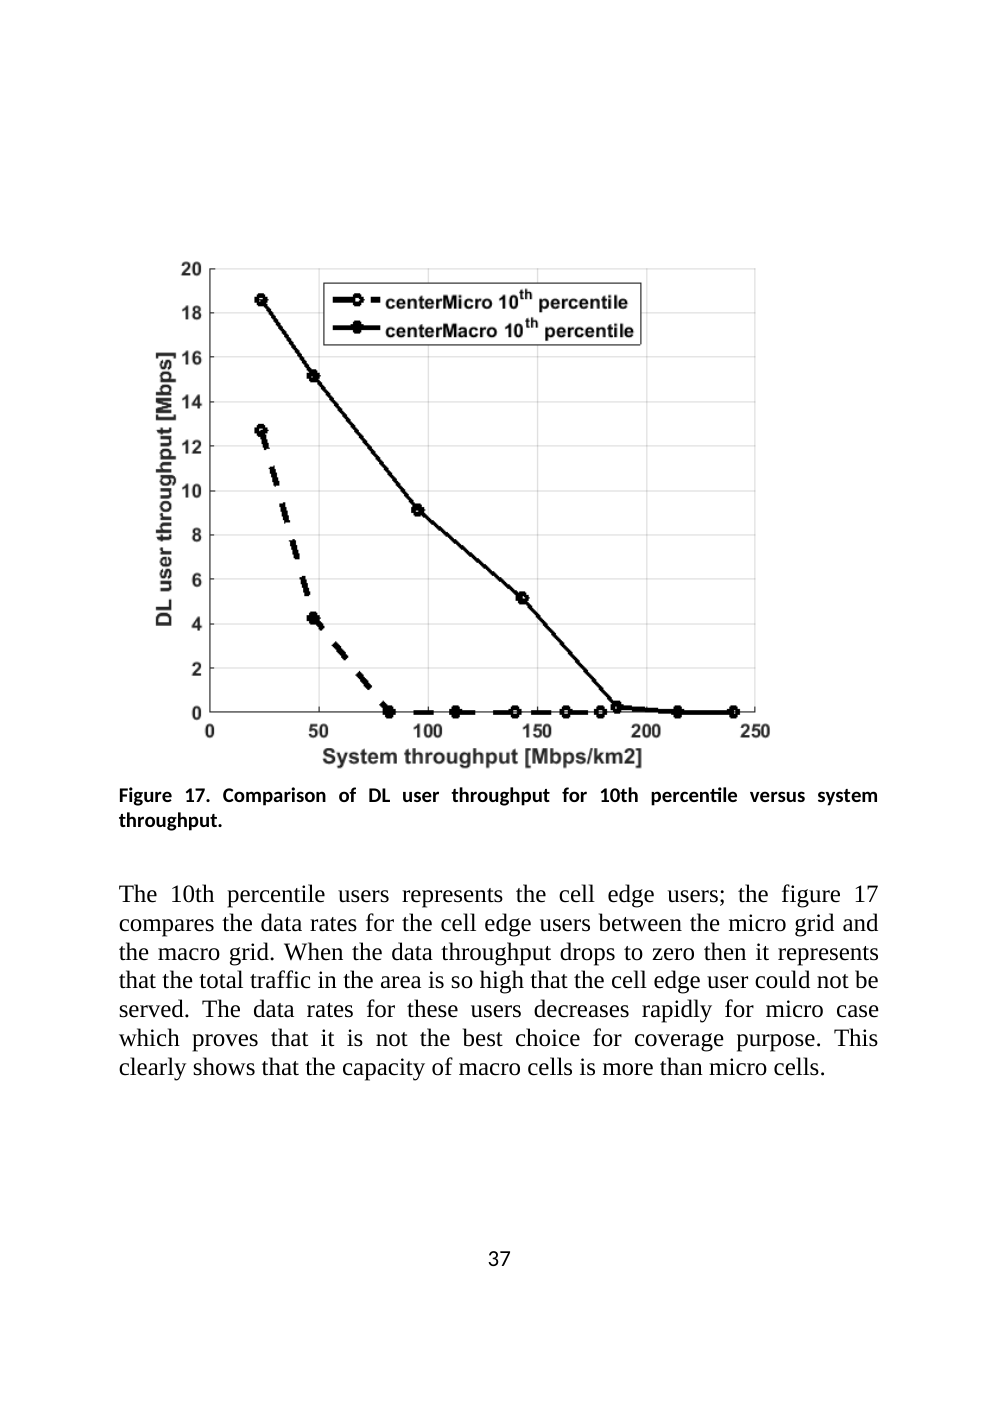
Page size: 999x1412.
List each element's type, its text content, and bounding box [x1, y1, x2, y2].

text The 10th percentile users represents the cell edge users; the figure 17 compares the data rates for the cell edge users between the micro grid and the macro grid. When the data throughput drops to zero then it represents that the total traffic in the area is so high that the cell edge user could not be served. The data rates for these users decreases rapidly for micro case which proves that it is not the best choice for coverage purpose. This clearly shows that the capacity of macro cells is more than micro cells. [118, 879, 879, 1080]
text Figure 17. Comparison of DL user throughput for 10th percentile versus system throughput. [118, 782, 879, 833]
picture [118, 228, 822, 772]
